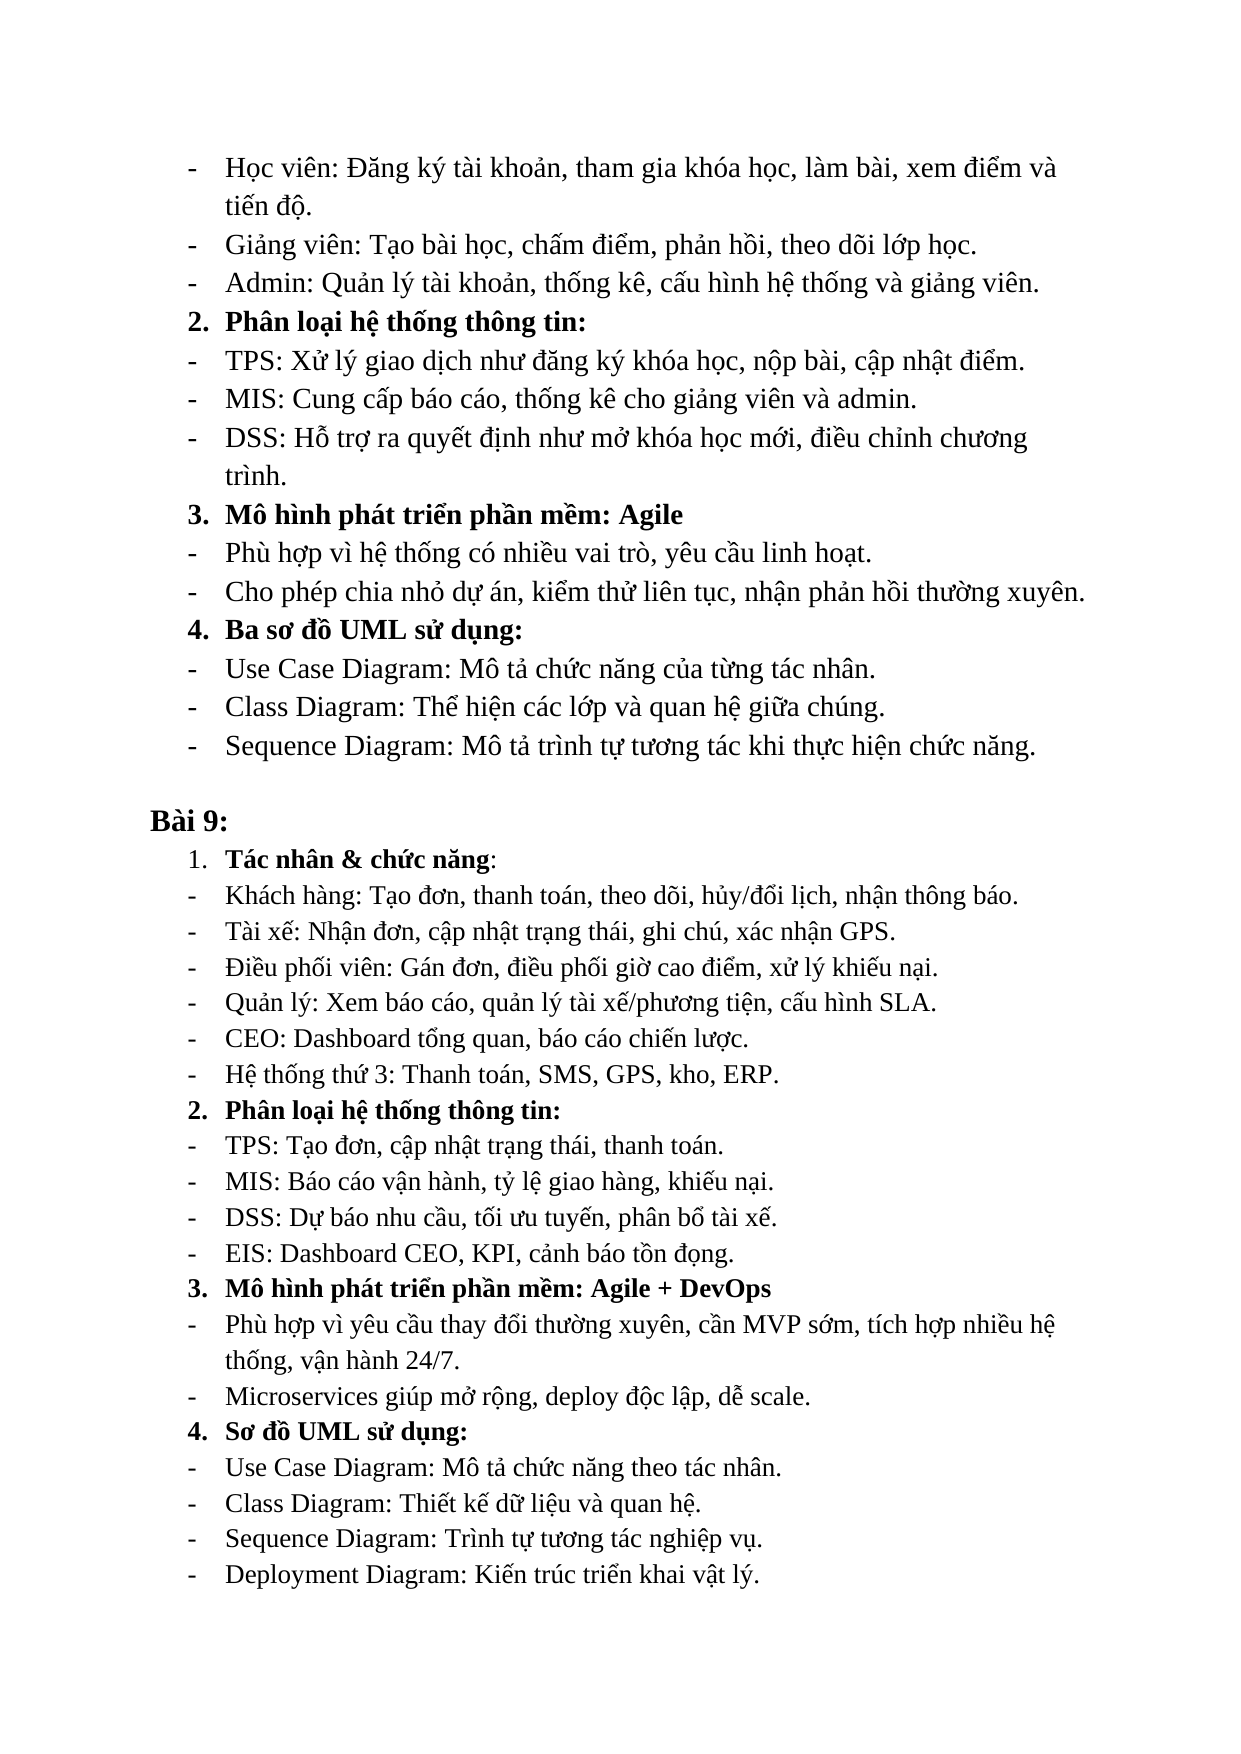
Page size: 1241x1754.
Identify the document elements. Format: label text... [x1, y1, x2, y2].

list Sequence Diagram: Trình tự tương tác nghiệp vụ. [187, 1522, 1090, 1554]
list Phù hợp vì yêu cầu thay đổi thường xuyên, cần MVP sớm, tích hợp nhiều hệ thống, vận hành 24/7. [187, 1308, 1090, 1375]
list Use Case Diagram: Mô tả chức năng của từng tác nhân. [187, 651, 1090, 684]
text Bài 9: [150, 802, 1090, 838]
list Phù hợp vì hệ thống có nhiều vai trò, yêu cầu linh hoạt. [187, 535, 1090, 569]
list Cho phép chia nhỏ dự án, kiểm thử liên tục, nhận phản hồi thường xuyên. [187, 574, 1090, 607]
list DSS: Hỗ trợ ra quyết định như mở khóa học mới, điều chỉnh chương trình. [187, 420, 1090, 492]
list DSS: Dự báo nhu cầu, tối ưu tuyến, phân bổ tài xế. [187, 1201, 1090, 1232]
list Mô hình phát triển phần mềm: Agile [187, 497, 1090, 530]
list Điều phối viên: Gán đơn, điều phối giờ cao điểm, xử lý khiếu nại. [187, 951, 1090, 982]
list Mô hình phát triển phần mềm: Agile + DevOps [187, 1272, 1090, 1303]
list Phân loại hệ thống thông tin: [187, 304, 1090, 338]
list Hệ thống thứ 3: Thanh toán, SMS, GPS, kho, ERP. [187, 1058, 1090, 1089]
list Khách hàng: Tạo đơn, thanh toán, theo dõi, hủy/đổi lịch, nhận thông báo. [187, 879, 1090, 911]
list Sơ đồ UML sử dụng: [187, 1415, 1090, 1446]
list MIS: Báo cáo vận hành, tỷ lệ giao hàng, khiếu nại. [187, 1165, 1090, 1196]
list Học viên: Đăng ký tài khoản, tham gia khóa học, làm bài, xem điểm và tiến độ. [187, 150, 1090, 222]
list Phân loại hệ thống thông tin: [187, 1094, 1090, 1125]
list EIS: Dashboard CEO, KPI, cảnh báo tồn đọng. [187, 1237, 1090, 1268]
list TPS: Tạo đơn, cập nhật trạng thái, thanh toán. [187, 1129, 1090, 1161]
list Class Diagram: Thể hiện các lớp và quan hệ giữa chúng. [187, 689, 1090, 723]
list MIS: Cung cấp báo cáo, thống kê cho giảng viên và admin. [187, 381, 1090, 415]
list Ba sơ đồ UML sử dụng: [187, 612, 1090, 646]
list Microservices giúp mở rộng, deploy độc lập, dễ scale. [187, 1379, 1090, 1411]
list CEO: Dashboard tổng quan, báo cáo chiến lược. [187, 1022, 1090, 1053]
list Admin: Quản lý tài khoản, thống kê, cấu hình hệ thống và giảng viên. [187, 266, 1090, 299]
list Tài xế: Nhận đơn, cập nhật trạng thái, ghi chú, xác nhận GPS. [187, 915, 1090, 946]
list Sequence Diagram: Mô tả trình tự tương tác khi thực hiện chức năng. [187, 728, 1090, 762]
list Quản lý: Xem báo cáo, quản lý tài xế/phương tiện, cấu hình SLA. [187, 987, 1090, 1018]
list Tác nhân & chức năng: [187, 844, 1090, 875]
list Class Diagram: Thiết kế dữ liệu và quan hệ. [187, 1487, 1090, 1518]
list TPS: Xử lý giao dịch như đăng ký khóa học, nộp bài, cập nhật điểm. [187, 343, 1090, 376]
list Giảng viên: Tạo bài học, chấm điểm, phản hồi, theo dõi lớp học. [187, 227, 1090, 261]
list Deployment Diagram: Kiến trúc triển khai vật lý. [187, 1558, 1090, 1589]
list Use Case Diagram: Mô tả chức năng theo tác nhân. [187, 1451, 1090, 1482]
